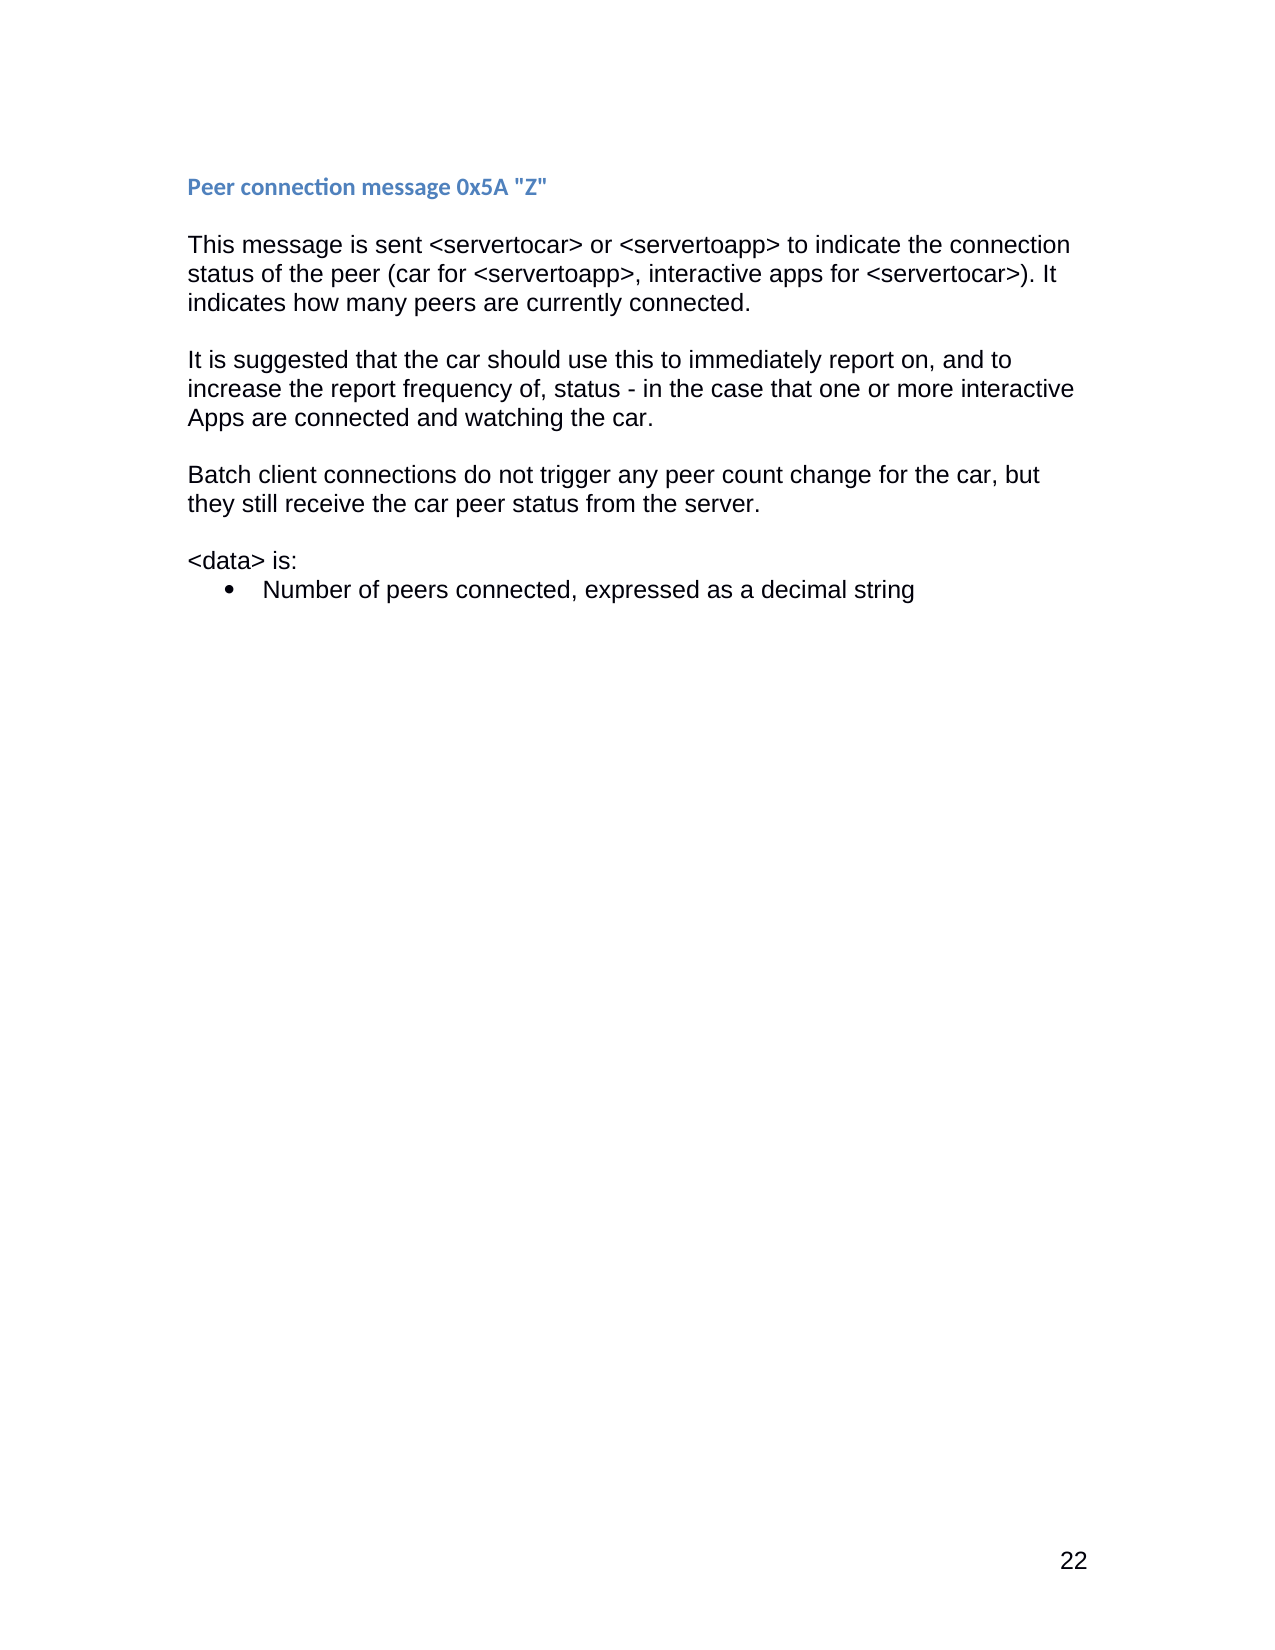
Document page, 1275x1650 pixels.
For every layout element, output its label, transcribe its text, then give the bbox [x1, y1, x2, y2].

text Batch client connections do not trigger any peer count change for the car, but they still receive the car peer status from the server. [187, 460, 1087, 518]
list Number of peers connected, expressed as a decimal string [225, 575, 1087, 604]
subtitle Peer connection message 0x5A "Z" [187, 171, 1087, 201]
text <data> is: [187, 546, 1087, 575]
text This message is sent <servertocar> or <servertoapp> to indicate the connection status of the peer (car for <servertoapp>, interactive apps for <servertocar>). It indicates how many peers are currently connected. [187, 230, 1087, 316]
text It is suggested that the car should use this to immediately report on, and to increase the report frequency of, status - in the case that one or more interactive Apps are connected and watching the car. [187, 345, 1087, 431]
